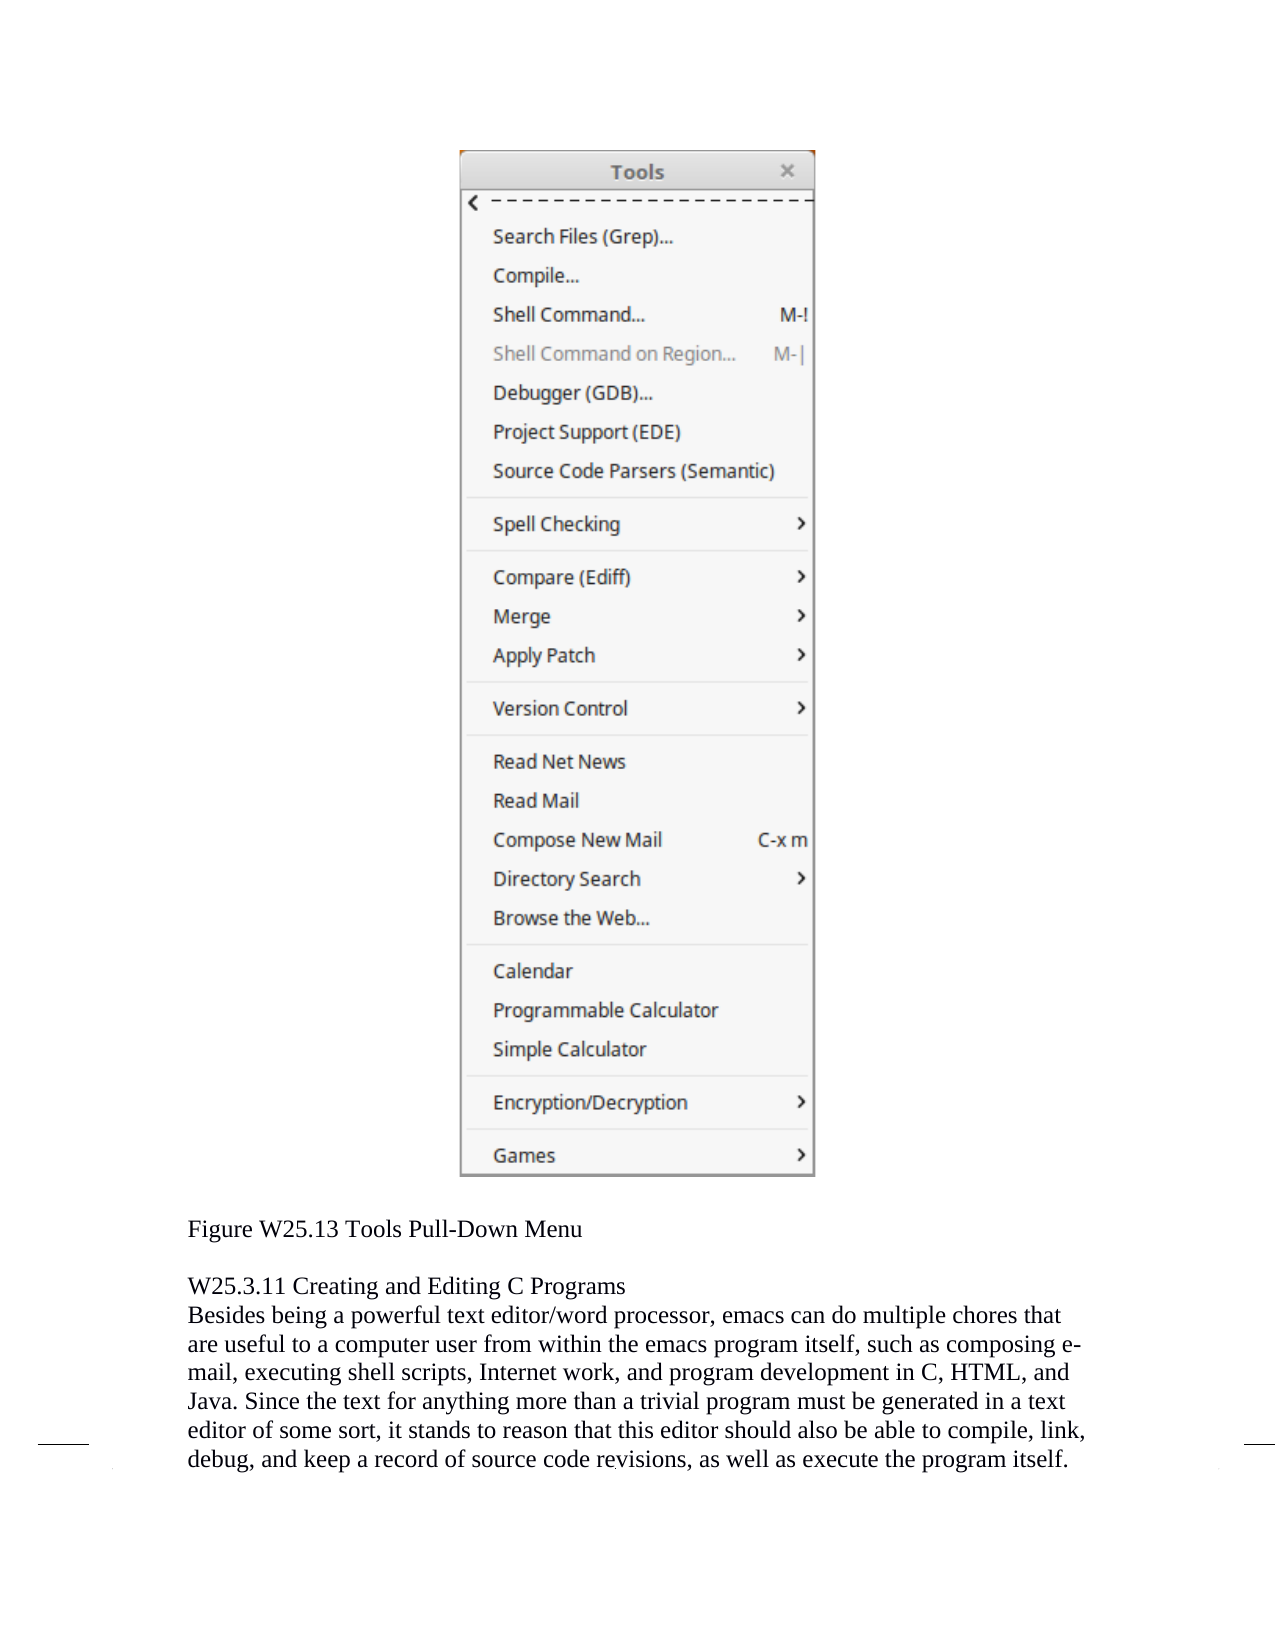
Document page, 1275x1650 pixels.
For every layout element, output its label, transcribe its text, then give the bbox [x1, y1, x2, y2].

text W25.3.11 Creating and Editing C Programs [187, 1271, 1087, 1300]
picture [459, 150, 816, 1177]
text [187, 1300, 1087, 1472]
text Figure W25.13 Tools Pull-Down Menu [187, 1214, 1087, 1242]
